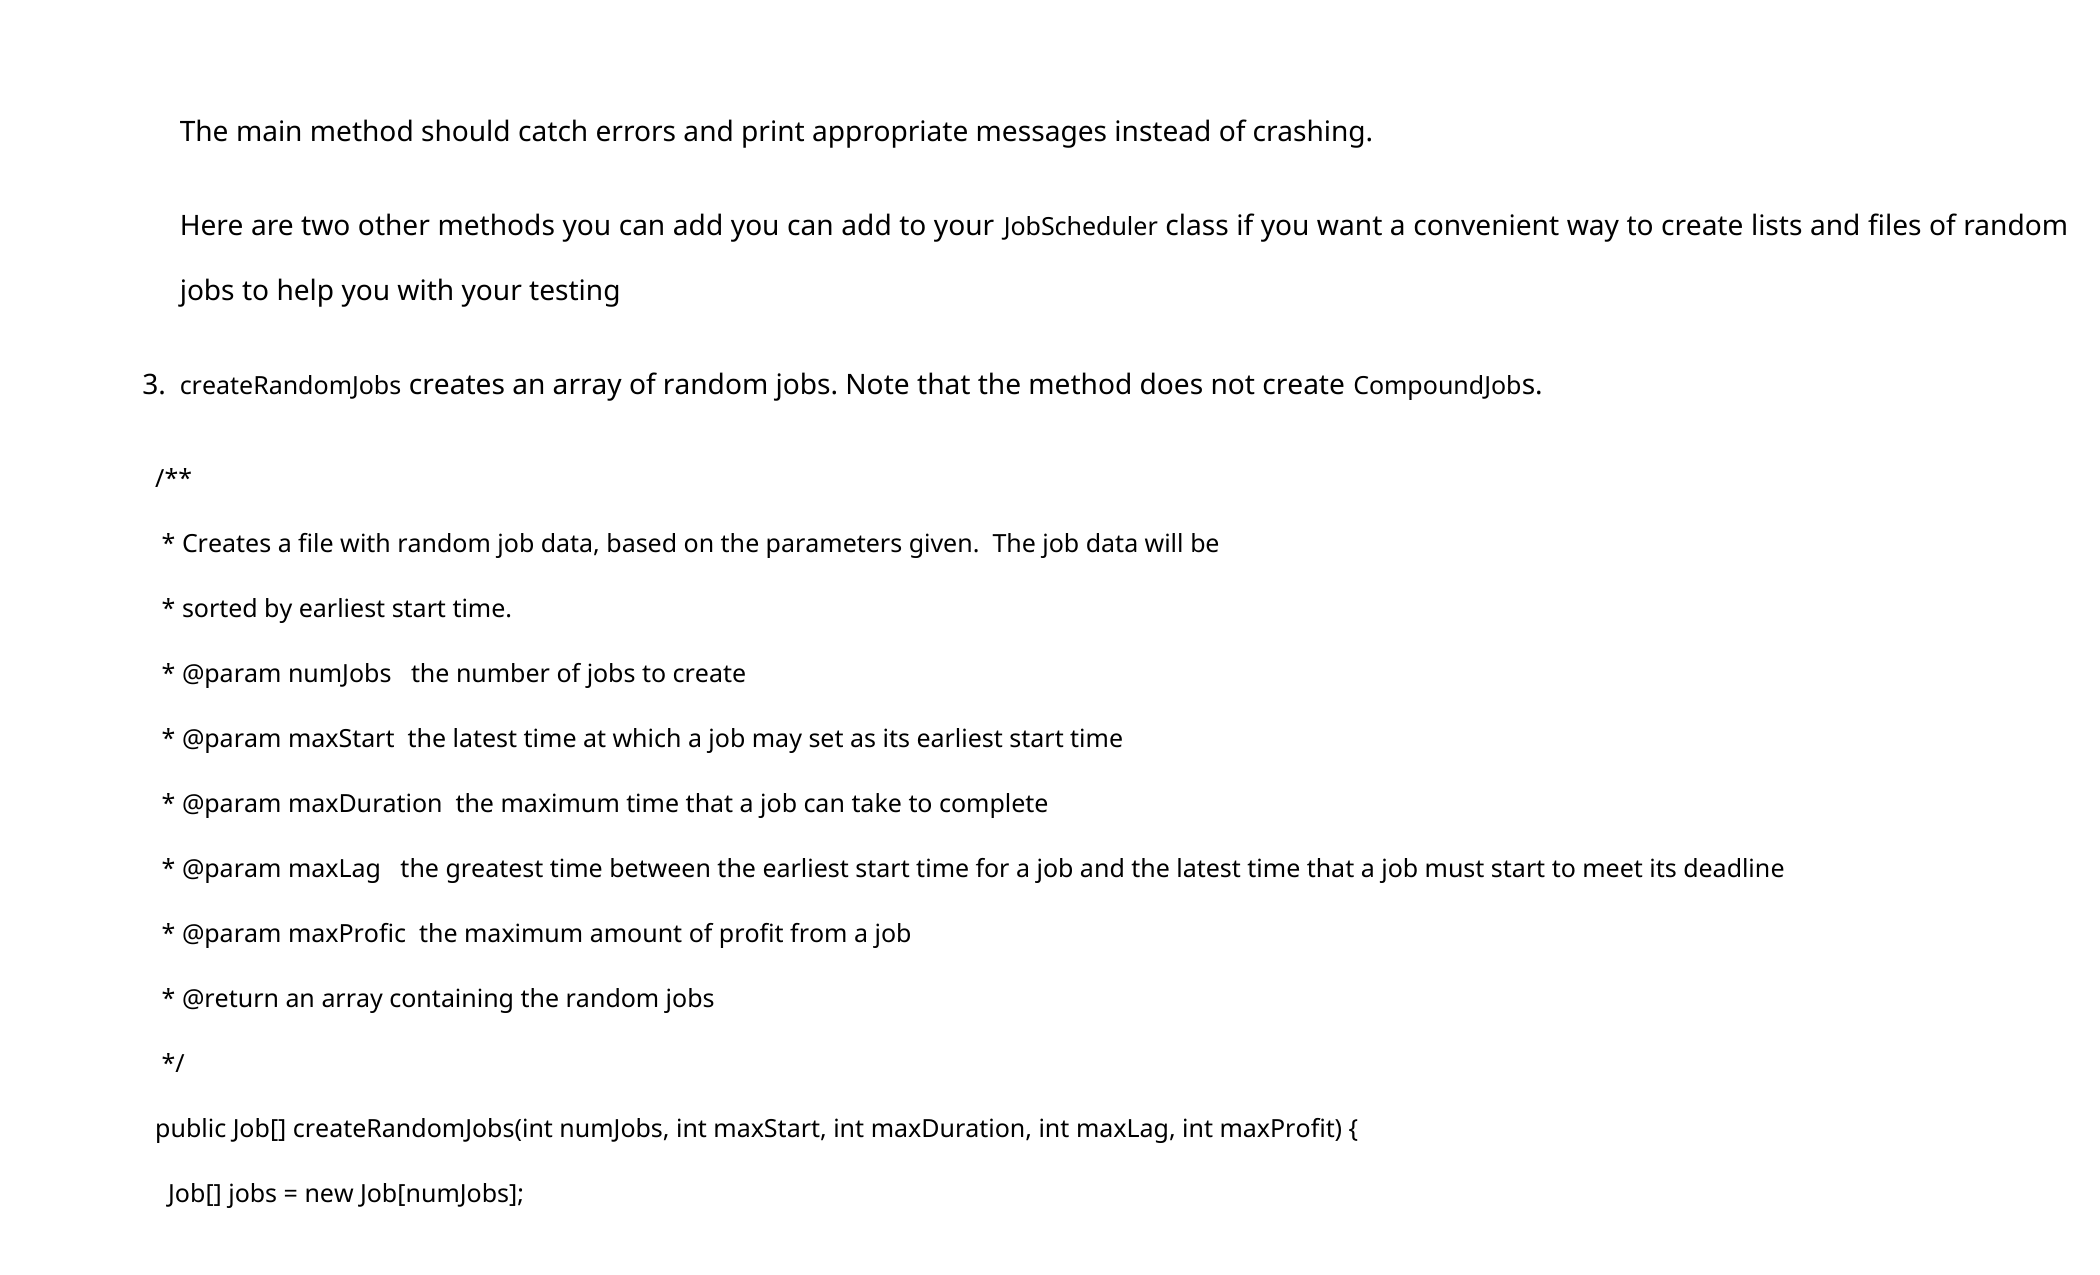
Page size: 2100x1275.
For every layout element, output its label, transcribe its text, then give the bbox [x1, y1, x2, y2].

text * @param numJobs the number of jobs to create [142, 734, 2070, 799]
text * @param maxProfic the maximum amount of profit from a job [142, 994, 2070, 1059]
text */ [142, 1124, 2070, 1189]
text * sorted by earliest start time. [142, 669, 2070, 734]
text The main method should catch errors and print appropriate messages instead of crashing. [179, 192, 2070, 257]
text * @param maxLag the greatest time between the earliest start time for a job and the latest time that a job must start to meet its deadline [142, 929, 2070, 994]
text * @param maxDuration the maximum time that a job can take to complete [142, 864, 2070, 929]
text * @return an array containing the random jobs [142, 1059, 2070, 1124]
text * Creates a file with random job data, based on the parameters given. The job data will be [142, 604, 2070, 669]
list createRandomJobs creates an array of random jobs. Note that the method does not create CompoundJobs. [142, 445, 2070, 510]
text * @param maxStart the latest time at which a job may set as its earliest start time [142, 799, 2070, 864]
text public Job[] createRandomJobs(int numJobs, int maxStart, int maxDuration, int maxLag, int maxProfit) { [142, 1189, 2070, 1254]
text /** [142, 539, 2070, 604]
text Here are two other methods you can add you can add to your JobScheduler class if you want a convenient way to create lists and files of random jobs to help you with your testing [179, 286, 2070, 416]
